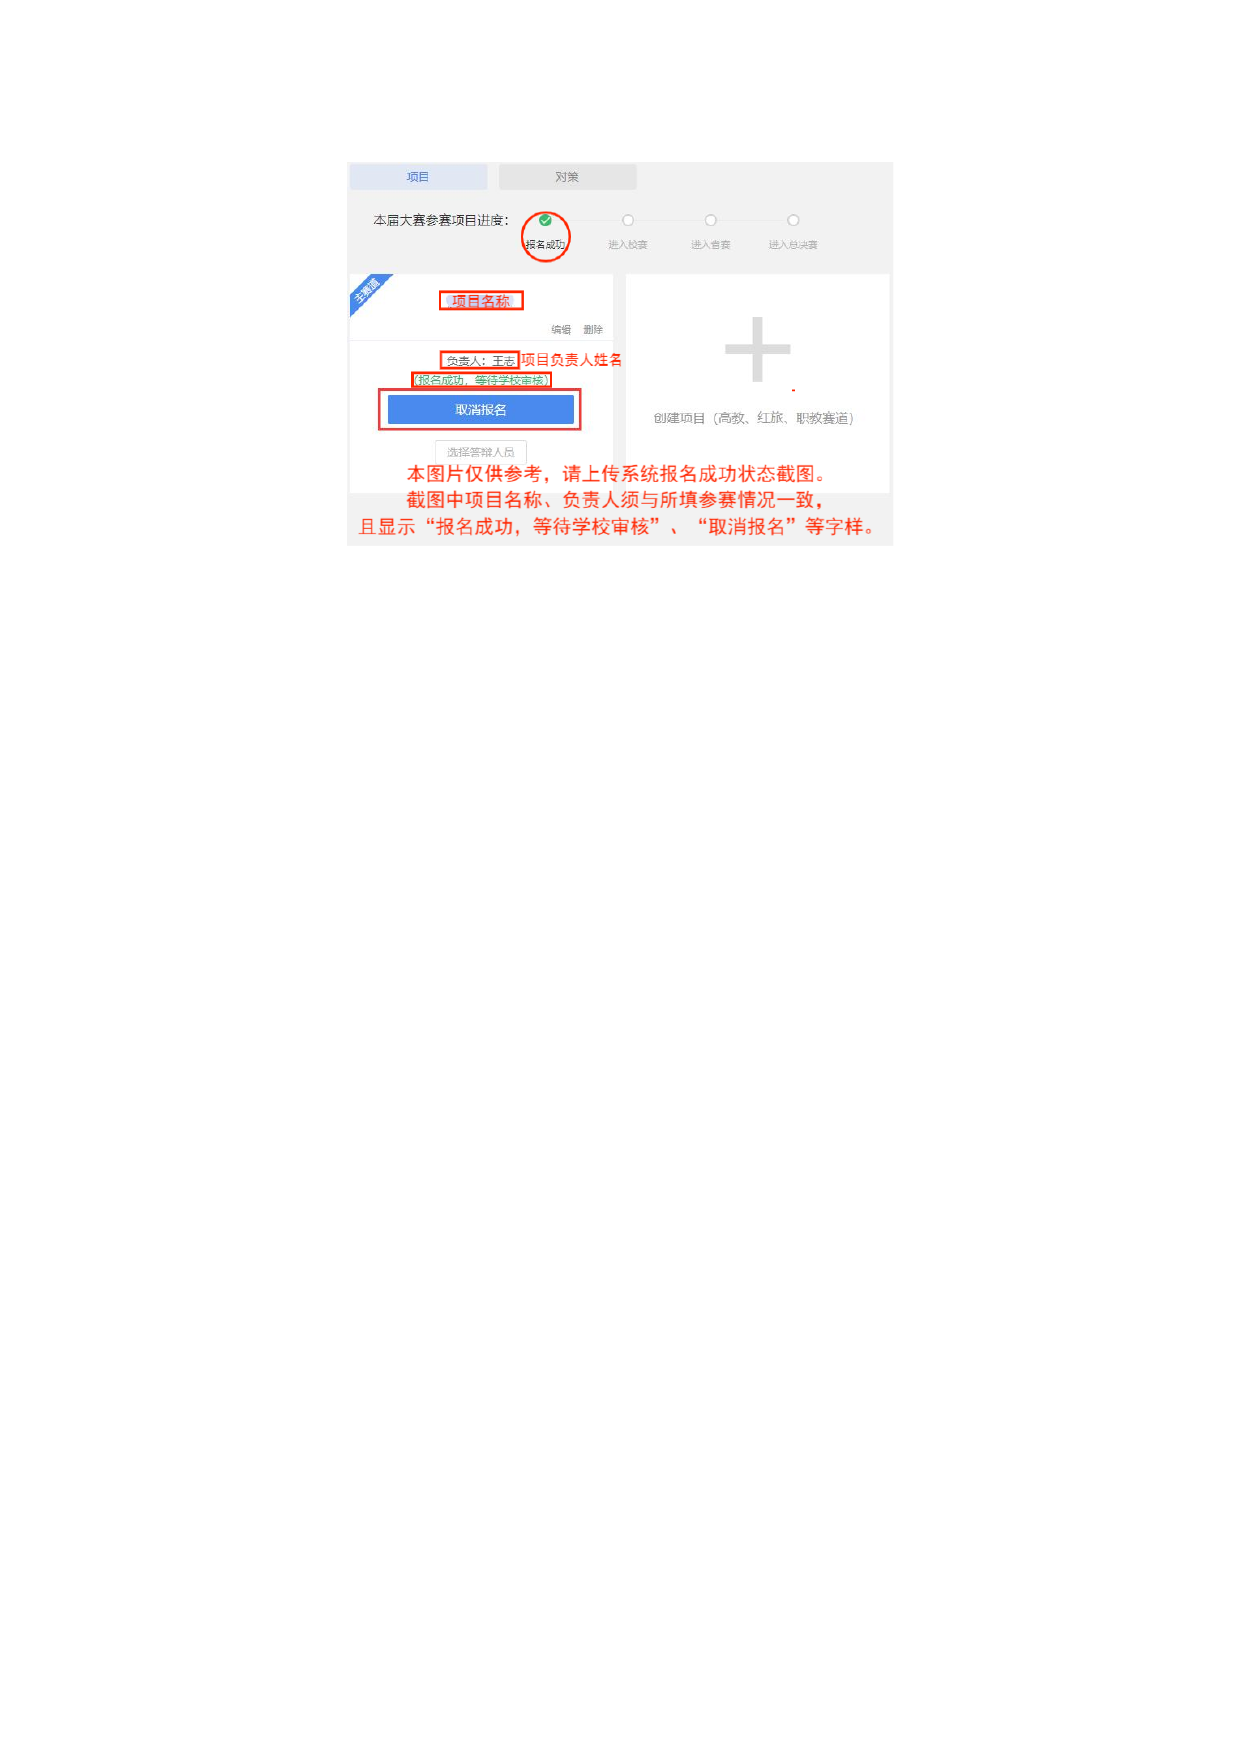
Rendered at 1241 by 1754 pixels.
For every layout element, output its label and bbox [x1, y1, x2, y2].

picture [347, 162, 894, 546]
